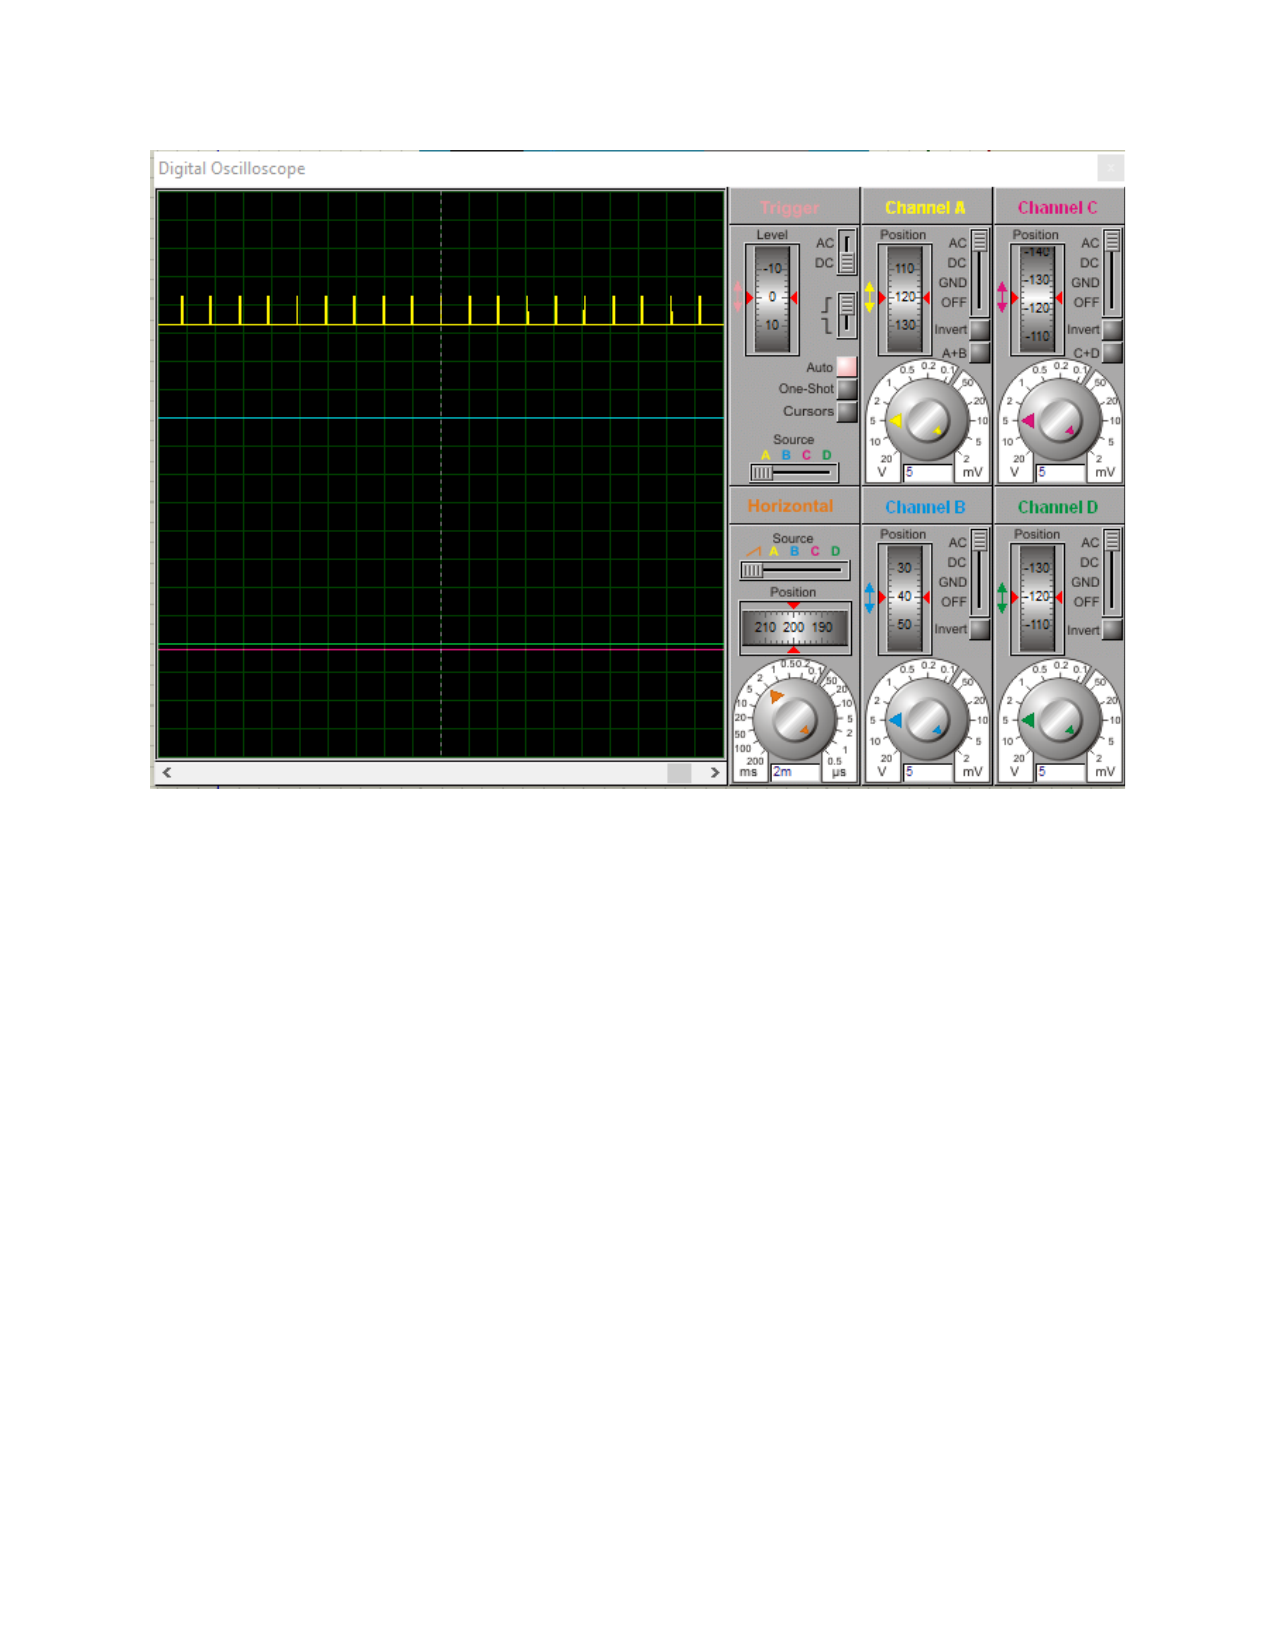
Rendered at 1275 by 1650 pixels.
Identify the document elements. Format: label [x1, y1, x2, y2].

picture [150, 150, 1125, 789]
